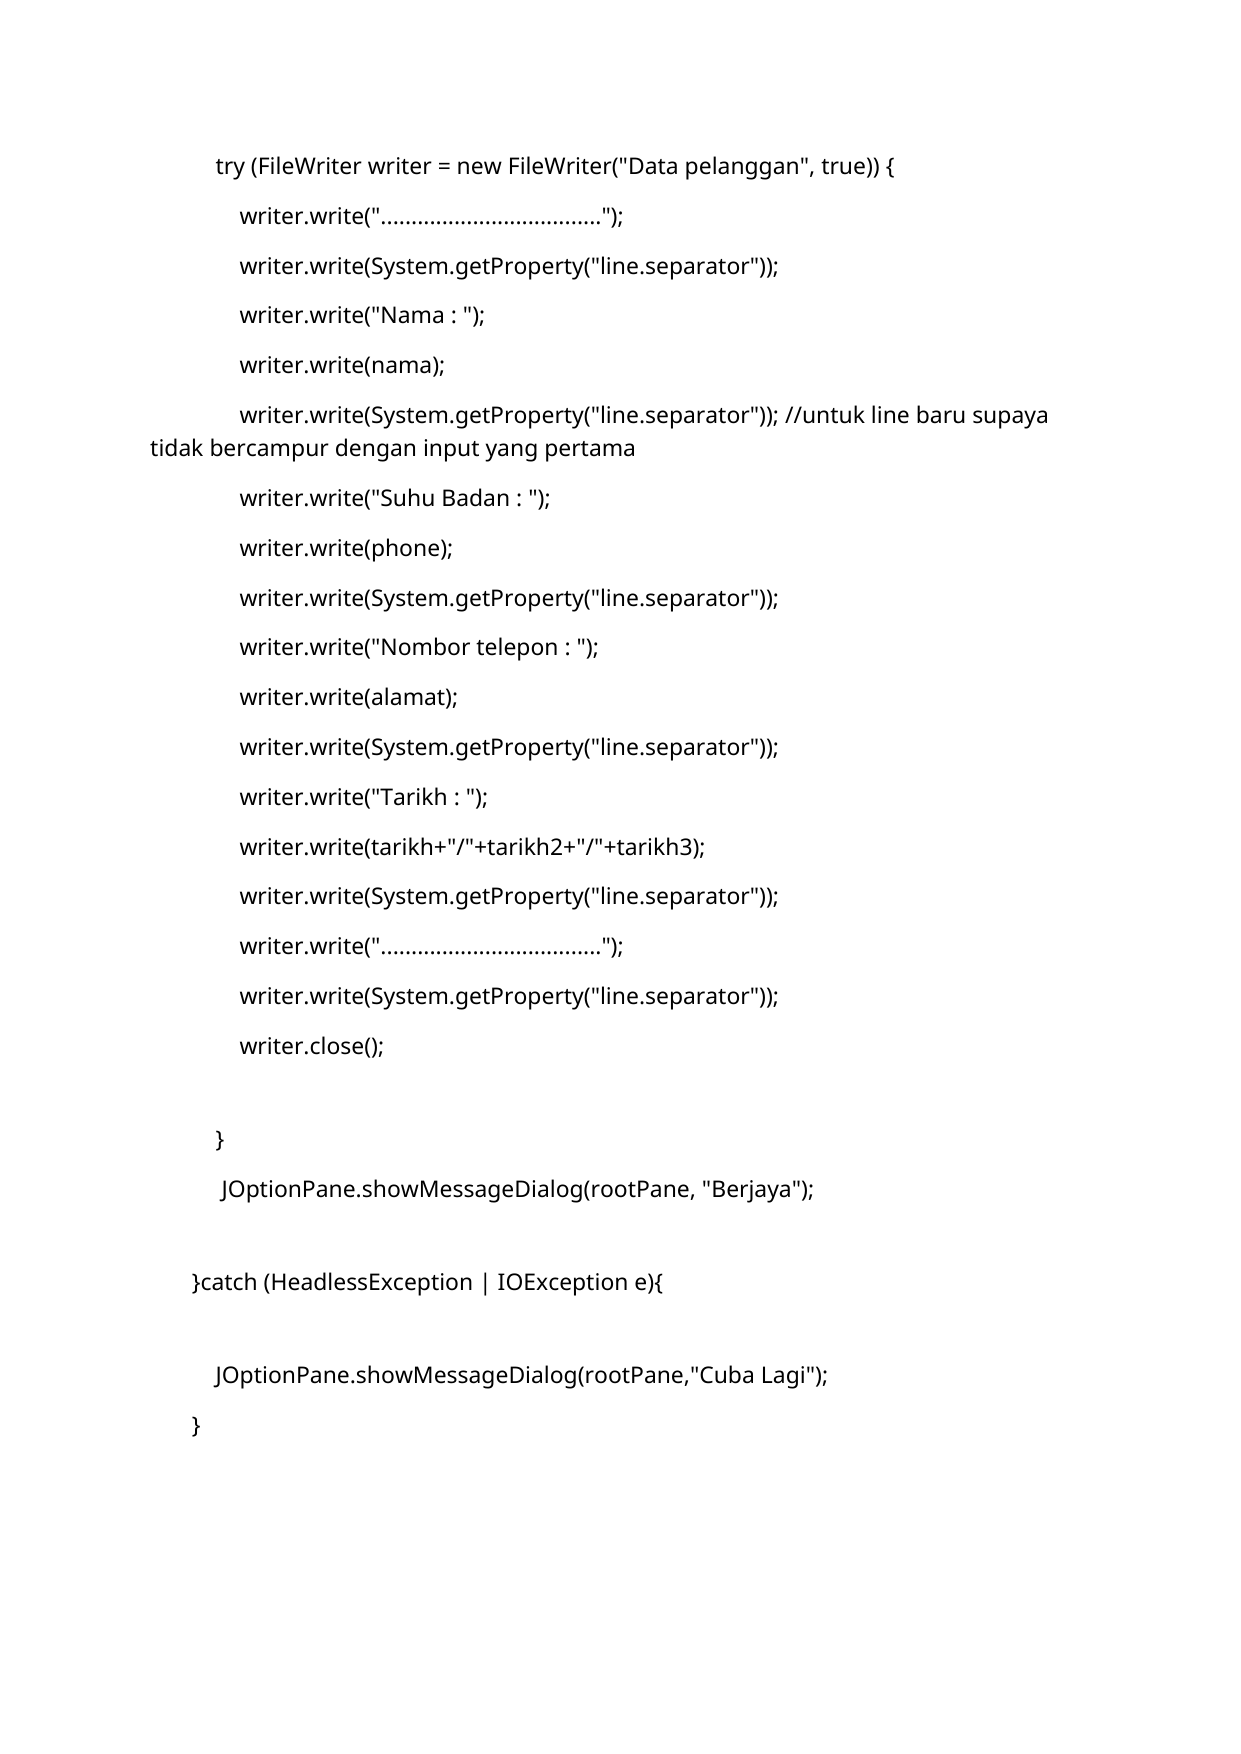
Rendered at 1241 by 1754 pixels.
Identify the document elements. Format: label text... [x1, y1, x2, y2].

text writer.write("Nama : "); [150, 299, 1090, 331]
text writer.write("Nombor telepon : "); [150, 631, 1090, 662]
text writer.write(System.getProperty("line.separator")); [150, 980, 1090, 1011]
text } [150, 1123, 1090, 1154]
text } [150, 1409, 1090, 1440]
text writer.write(nama); [150, 349, 1090, 380]
text }catch (HeadlessException | IOException e){ [150, 1266, 1090, 1297]
text writer.write(alamat); [150, 681, 1090, 712]
text writer.write("...................................."); [150, 200, 1090, 231]
text writer.write(tarikh+"/"+tarikh2+"/"+tarikh3); [150, 830, 1090, 862]
text writer.close(); [150, 1029, 1090, 1061]
text writer.write(System.getProperty("line.separator")); [150, 880, 1090, 911]
text JOptionPane.showMessageDialog(rootPane,"Cuba Lagi"); [150, 1359, 1090, 1391]
text writer.write("Tarikh : "); [150, 781, 1090, 812]
text writer.write(System.getProperty("line.separator")); [150, 731, 1090, 762]
text writer.write("...................................."); [150, 930, 1090, 961]
text writer.write(System.getProperty("line.separator")); //untuk line baru supaya tidak bercampur dengan input yang pertama [150, 399, 1090, 463]
text JOptionPane.showMessageDialog(rootPane, "Berjaya"); [150, 1173, 1090, 1204]
text try (FileWriter writer = new FileWriter("Data pelanggan", true)) { [150, 150, 1090, 181]
text writer.write(System.getProperty("line.separator")); [150, 249, 1090, 281]
text writer.write(System.getProperty("line.separator")); [150, 581, 1090, 613]
text writer.write(phone); [150, 532, 1090, 563]
text writer.write("Suhu Badan : "); [150, 482, 1090, 513]
